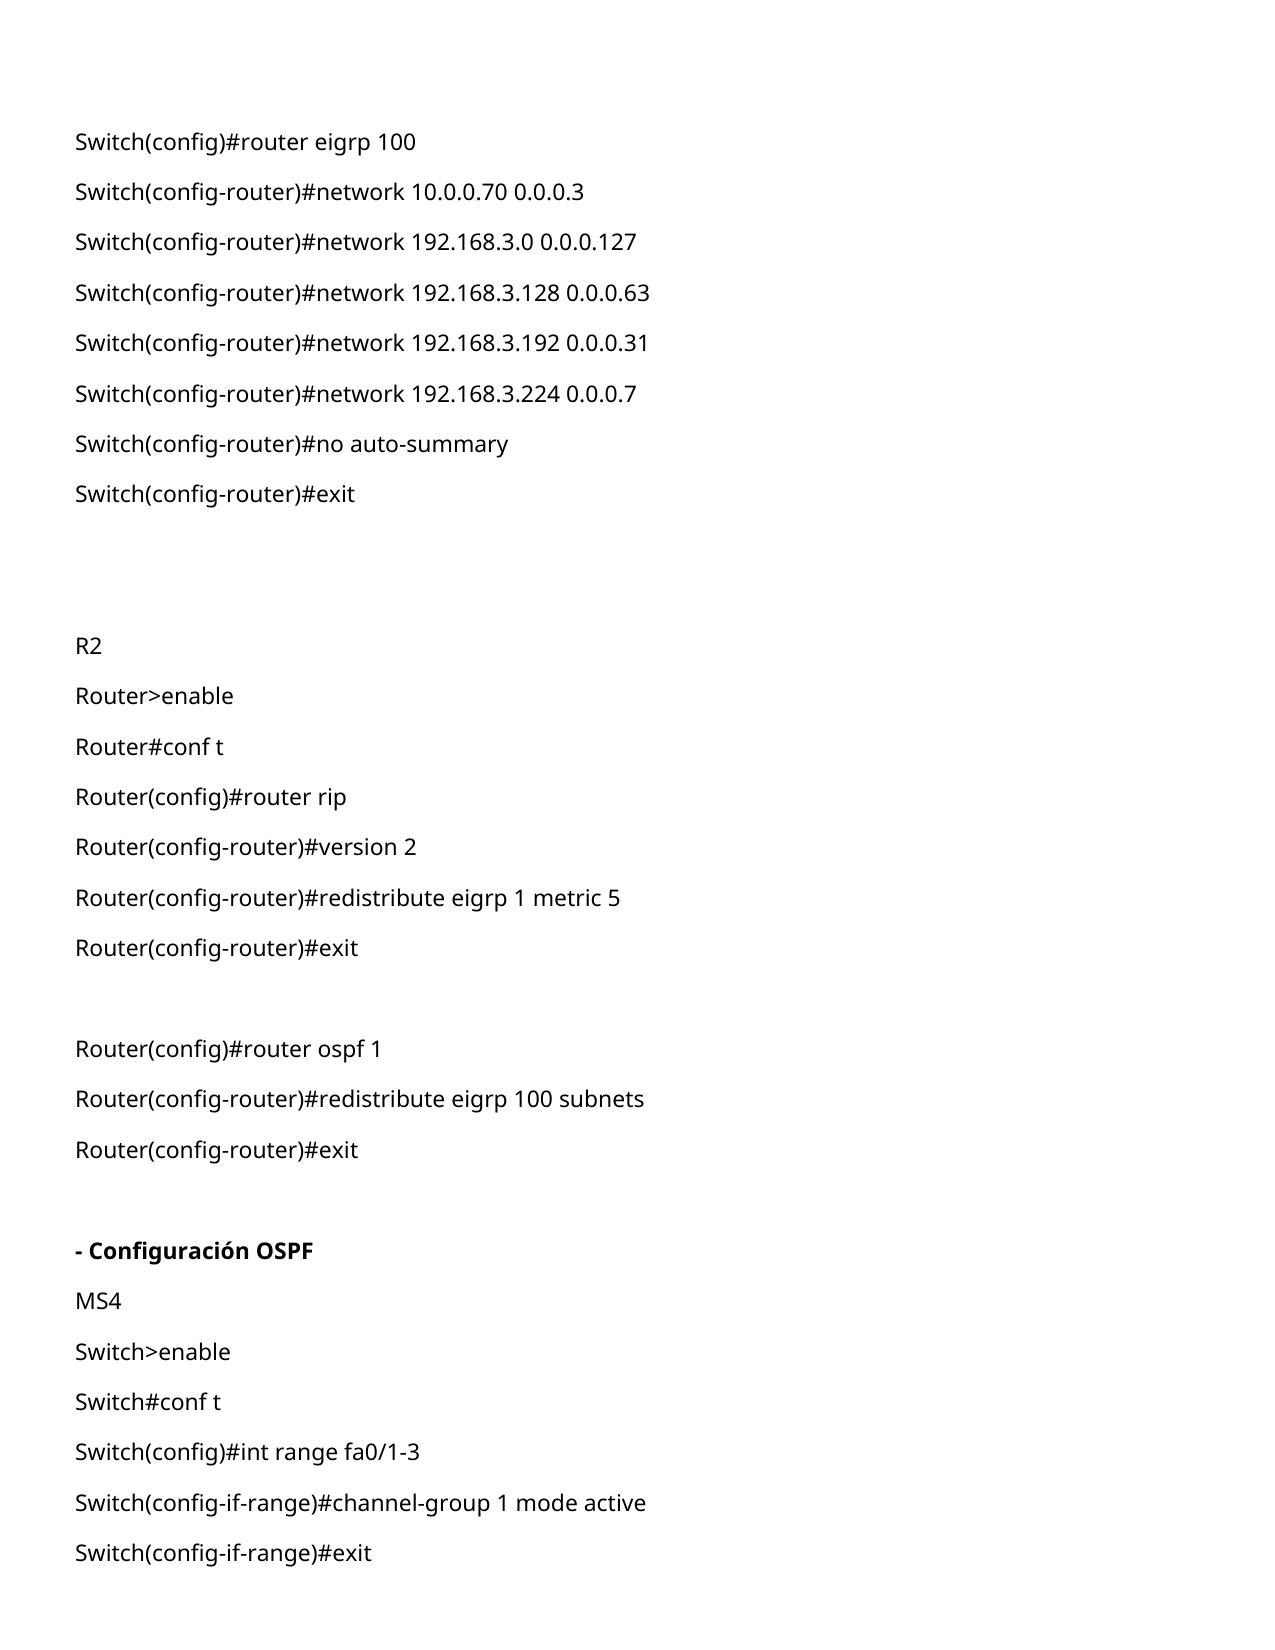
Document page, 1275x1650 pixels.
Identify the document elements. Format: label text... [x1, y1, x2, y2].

text Router(config-router)#exit [75, 1134, 1200, 1165]
text Switch#conf t [75, 1386, 1200, 1417]
text Router(config-router)#exit [75, 932, 1200, 963]
text Switch(config-router)#network 192.168.3.224 0.0.0.7 [75, 377, 1200, 409]
text Switch(config-router)#network 192.168.3.0 0.0.0.127 [75, 226, 1200, 257]
text Switch(config-if-range)#channel-group 1 mode active [75, 1487, 1200, 1518]
text Router(config)#router ospf 1 [75, 1033, 1200, 1064]
text Switch(config)#int range fa0/1-3 [75, 1436, 1200, 1467]
text Switch(config-router)#no auto-summary [75, 428, 1200, 459]
text MS4 [75, 1285, 1200, 1316]
text Switch(config-router)#network 192.168.3.128 0.0.0.63 [75, 277, 1200, 308]
text Router(config)#router rip [75, 781, 1200, 812]
text Router(config-router)#version 2 [75, 831, 1200, 862]
text Switch(config-if-range)#exit [75, 1537, 1200, 1568]
text - Configuración OSPF [75, 1234, 1200, 1266]
text Switch>enable [75, 1335, 1200, 1367]
text Switch(config)#router eigrp 100 [75, 125, 1200, 157]
text Router(config-router)#redistribute eigrp 1 metric 5 [75, 882, 1200, 913]
text Router(config-router)#redistribute eigrp 100 subnets [75, 1083, 1200, 1114]
text Router#conf t [75, 730, 1200, 762]
text Switch(config-router)#network 192.168.3.192 0.0.0.31 [75, 327, 1200, 358]
text R2 [75, 629, 1200, 661]
text Router>enable [75, 680, 1200, 711]
text Switch(config-router)#exit [75, 478, 1200, 509]
text Switch(config-router)#network 10.0.0.70 0.0.0.3 [75, 176, 1200, 207]
